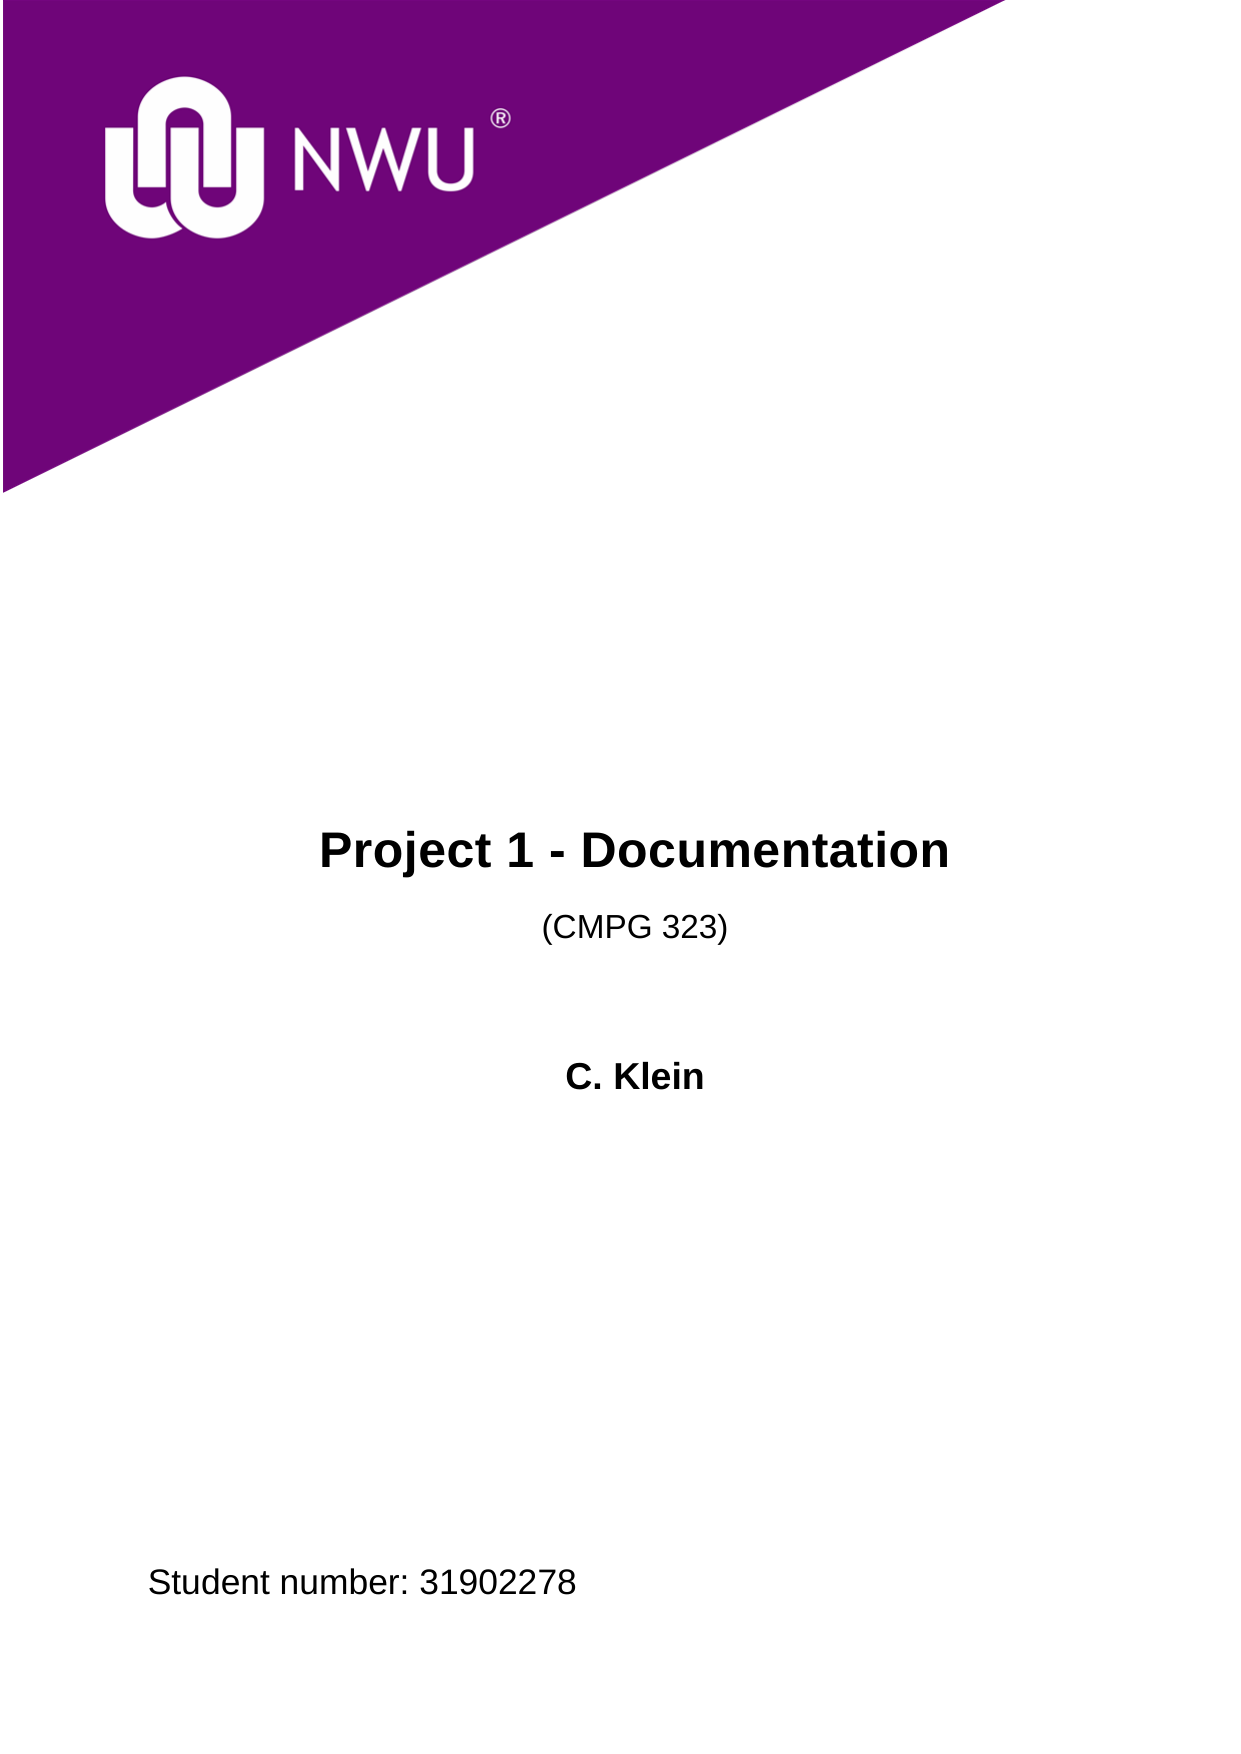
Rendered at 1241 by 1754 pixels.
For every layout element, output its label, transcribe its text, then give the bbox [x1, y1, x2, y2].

text (CMPG 323) [148, 907, 1122, 945]
title Project 1 - Documentation [148, 821, 1122, 878]
text C. Klein [148, 1054, 1122, 1097]
text Student number: 31902278 [148, 1561, 1122, 1602]
picture [3, 0, 1007, 493]
